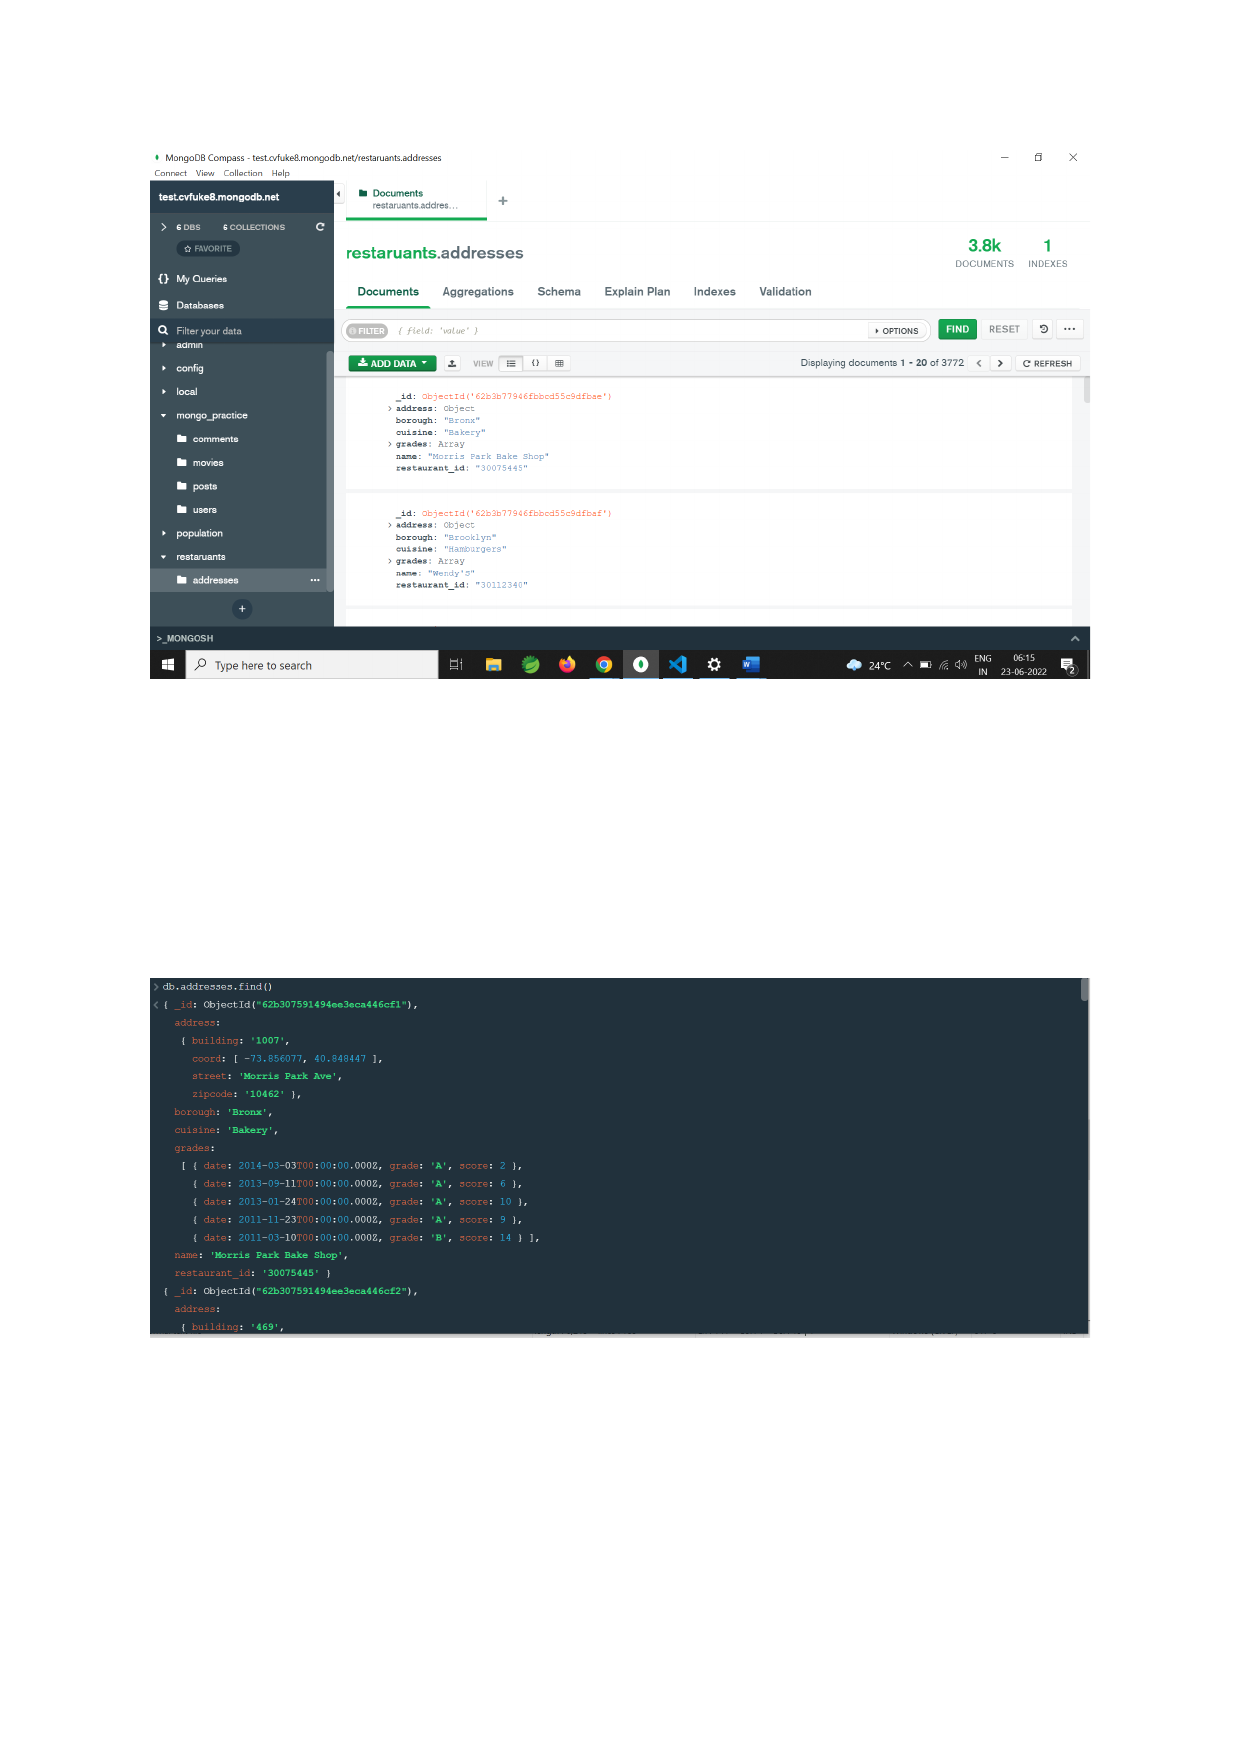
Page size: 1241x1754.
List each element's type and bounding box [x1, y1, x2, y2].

picture [150, 978, 1091, 1338]
picture [150, 150, 1091, 679]
